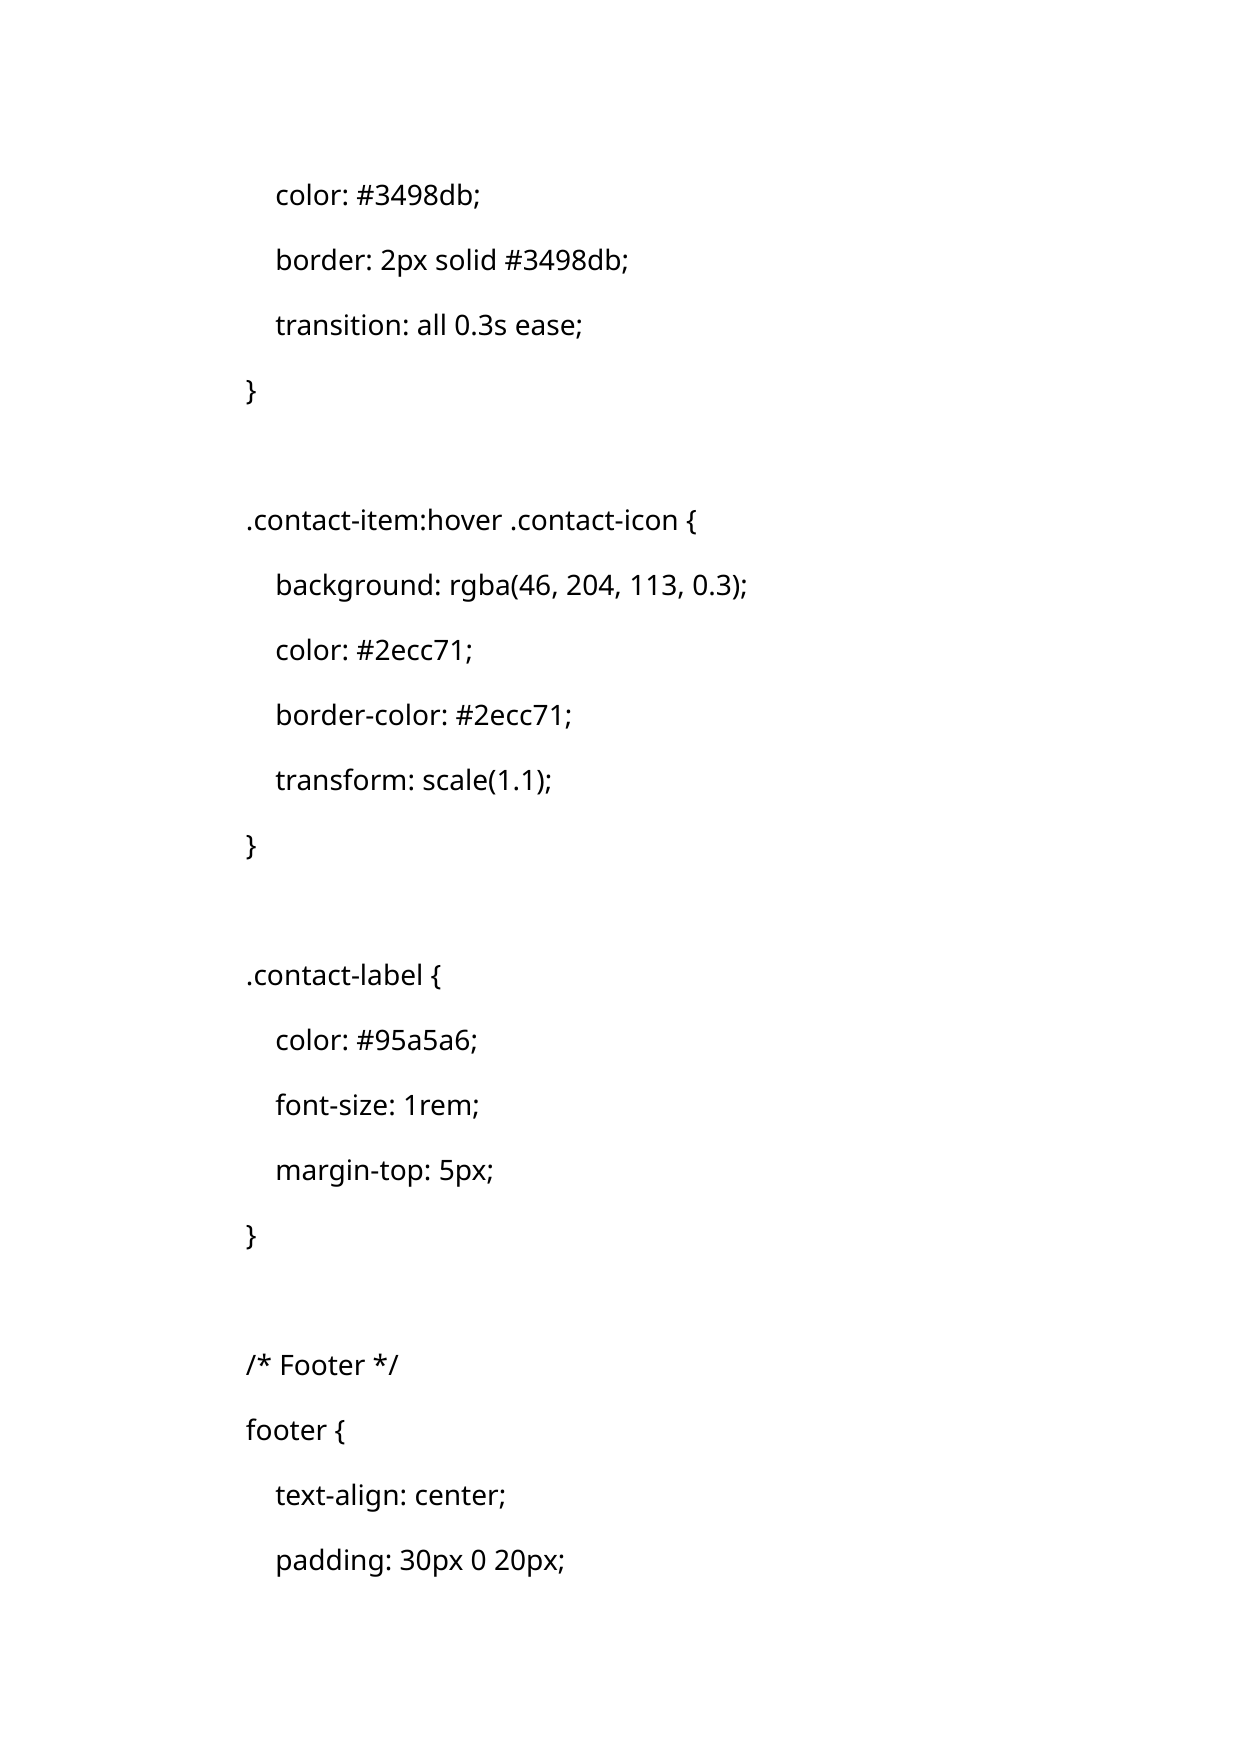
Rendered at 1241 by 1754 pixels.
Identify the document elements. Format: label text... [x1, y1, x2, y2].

text background: rgba(46, 204, 113, 0.3); [187, 552, 1053, 617]
text } [187, 357, 1053, 422]
text font-size: 1rem; [187, 1072, 1053, 1137]
text transition: all 0.3s ease; [187, 292, 1053, 357]
text padding: 30px 0 20px; [187, 1527, 1053, 1592]
text .contact-item:hover .contact-icon { [187, 487, 1053, 552]
text margin-top: 5px; [187, 1137, 1053, 1202]
text color: #3498db; [187, 162, 1053, 227]
text } [187, 1202, 1053, 1267]
text .contact-label { [187, 942, 1053, 1007]
text border: 2px solid #3498db; [187, 227, 1053, 292]
text /* Footer */ [187, 1332, 1053, 1397]
text color: #2ecc71; [187, 617, 1053, 682]
text footer { [187, 1397, 1053, 1462]
text text-align: center; [187, 1462, 1053, 1527]
text transform: scale(1.1); [187, 747, 1053, 812]
text border-color: #2ecc71; [187, 682, 1053, 747]
text } [187, 812, 1053, 877]
text color: #95a5a6; [187, 1007, 1053, 1072]
